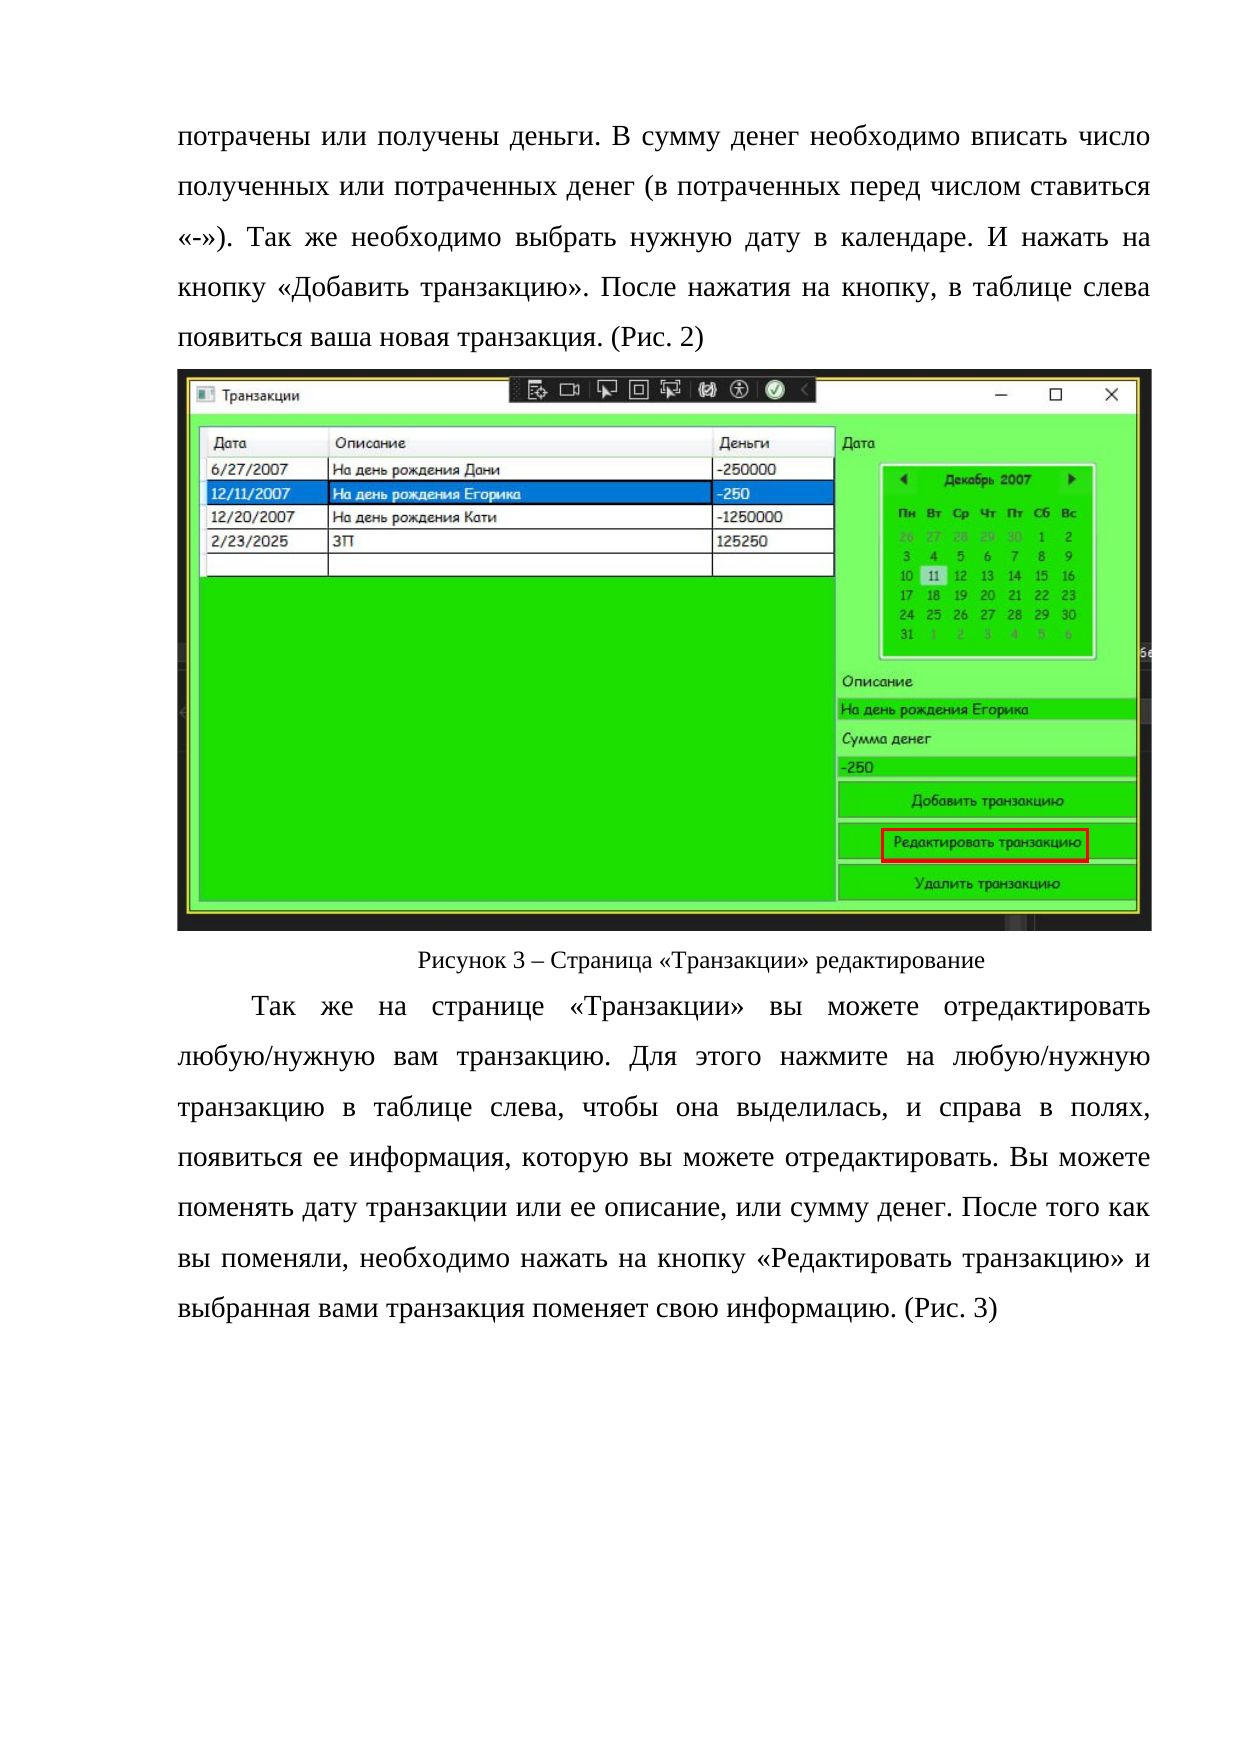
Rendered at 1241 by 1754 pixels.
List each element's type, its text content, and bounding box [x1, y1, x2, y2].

picture [177, 369, 1152, 931]
text Рисунок 3 – Страница «Транзакции» редактирование [177, 945, 1152, 974]
text Так же на странице «Транзакции» вы можете отредактировать любую/нужную вам транзакцию. Для этого нажмите на любую/нужную транзакцию в таблице слева, чтобы она выделилась, и справа в полях, появиться ее информация, которую вы можете отредактировать. Вы можете поменять дату транзакции или ее описание, или сумму денег. После того как вы поменяли, необходимо нажать на кнопку «Редактировать транзакцию» и выбранная вами транзакция поменяет свою информацию. (Рис. 3) [177, 988, 1152, 1323]
